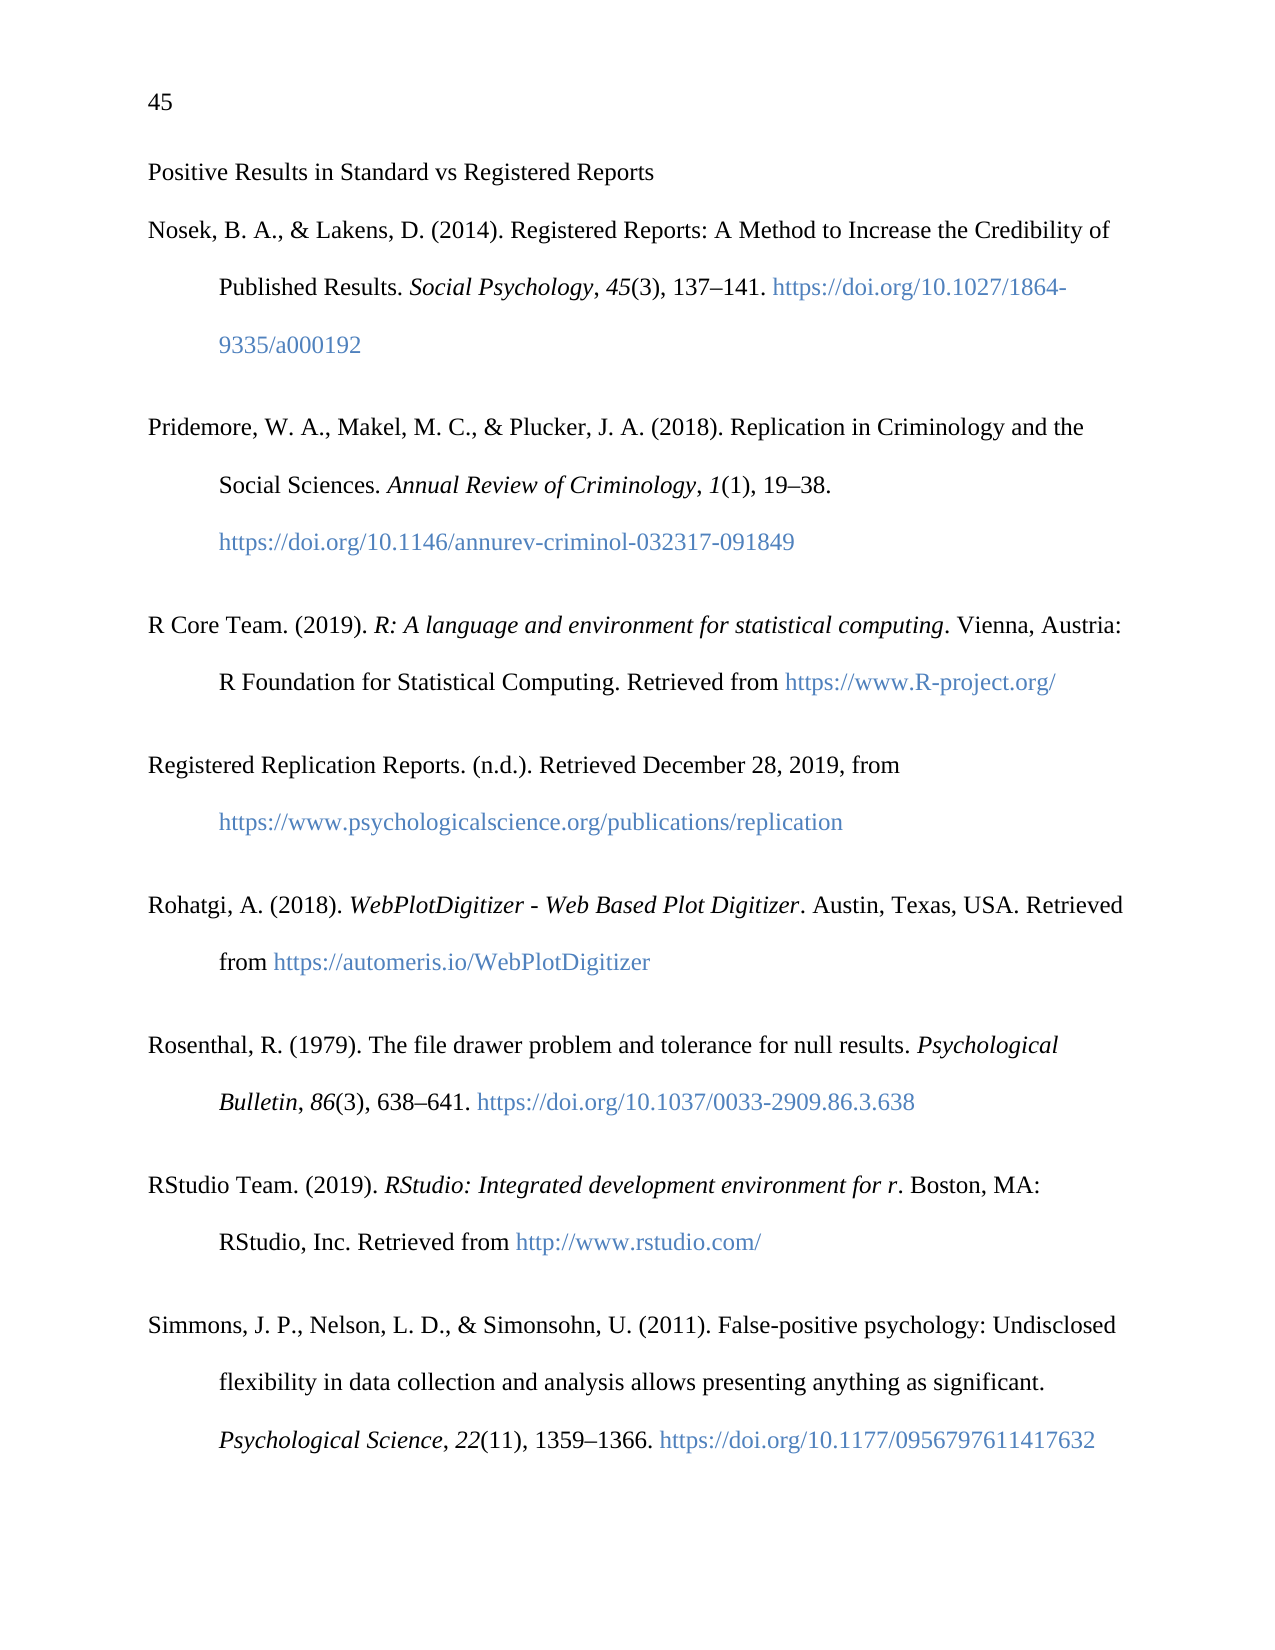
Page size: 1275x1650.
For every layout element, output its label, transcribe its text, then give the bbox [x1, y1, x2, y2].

text Rosenthal, R. (1979). The file drawer problem and tolerance for null results. Psychological Bulletin, 86(3), 638–641. https://doi.org/10.1037/0033-2909.86.3.638 [148, 1030, 1127, 1116]
text Simmons, J. P., Nelson, L. D., & Simonsohn, U. (2011). False-positive psychology: Undisclosed flexibility in data collection and analysis allows presenting anything as significant. Psychological Science, 22(11), 1359–1366. https://doi.org/10.1177/0956797611417632 [148, 1310, 1127, 1454]
text Nosek, B. A., & Lakens, D. (2014). Registered Reports: A Method to Increase the Credibility of Published Results. Social Psychology, 45(3), 137–141. https://doi.org/10.1027/1864-9335/a000192 [148, 215, 1127, 359]
text RStudio Team. (2019). RStudio: Integrated development environment for r. Boston, MA: RStudio, Inc. Retrieved from http://www.rstudio.com/ [148, 1170, 1127, 1256]
text R Core Team. (2019). R: A language and environment for statistical computing. Vienna, Austria: R Foundation for Statistical Computing. Retrieved from https://www.R-project.org/ [148, 610, 1127, 696]
text Pridemore, W. A., Makel, M. C., & Plucker, J. A. (2018). Replication in Criminology and the Social Sciences. Annual Review of Criminology, 1(1), 19–38. https://doi.org/10.1146/annurev-criminol-032317-091849 [148, 412, 1127, 556]
text Rohatgi, A. (2018). WebPlotDigitizer - Web Based Plot Digitizer. Austin, Texas, USA. Retrieved from https://automeris.io/WebPlotDigitizer [148, 890, 1127, 976]
text Registered Replication Reports. (n.d.). Retrieved December 28, 2019, from https://www.psychologicalscience.org/publications/replication [148, 750, 1127, 836]
